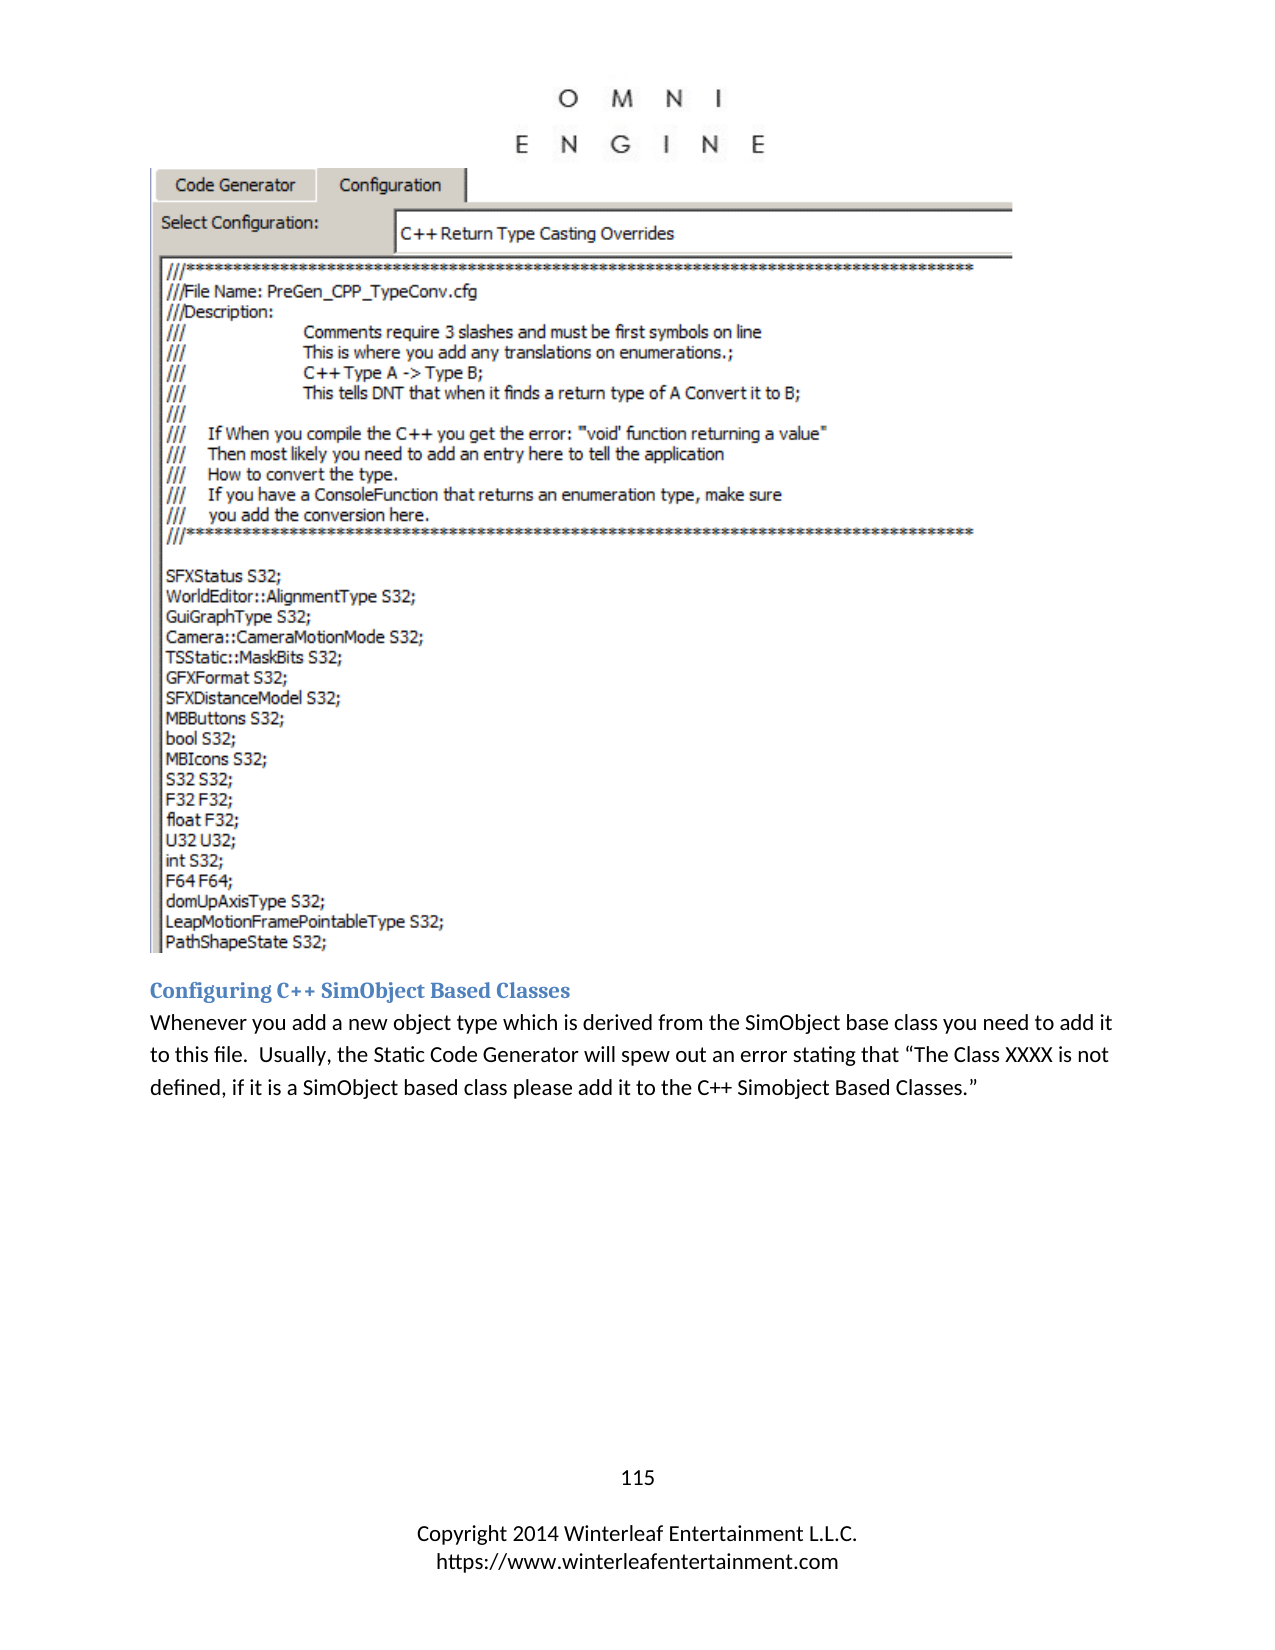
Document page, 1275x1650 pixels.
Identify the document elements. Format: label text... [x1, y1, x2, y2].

text Whenever you add a new object type which is derived from the SimObject base class you need to add it to this file. Usually, the Static Code Generator will spew out an error stating that “The Class XXXX is not defined, if it is a SimObject based class please add it to the C++ Simobject Based Classes.” [150, 1008, 1125, 1101]
picture [150, 75, 1013, 953]
subtitle Configuring C++ SimObject Based Classes [150, 978, 1125, 1004]
